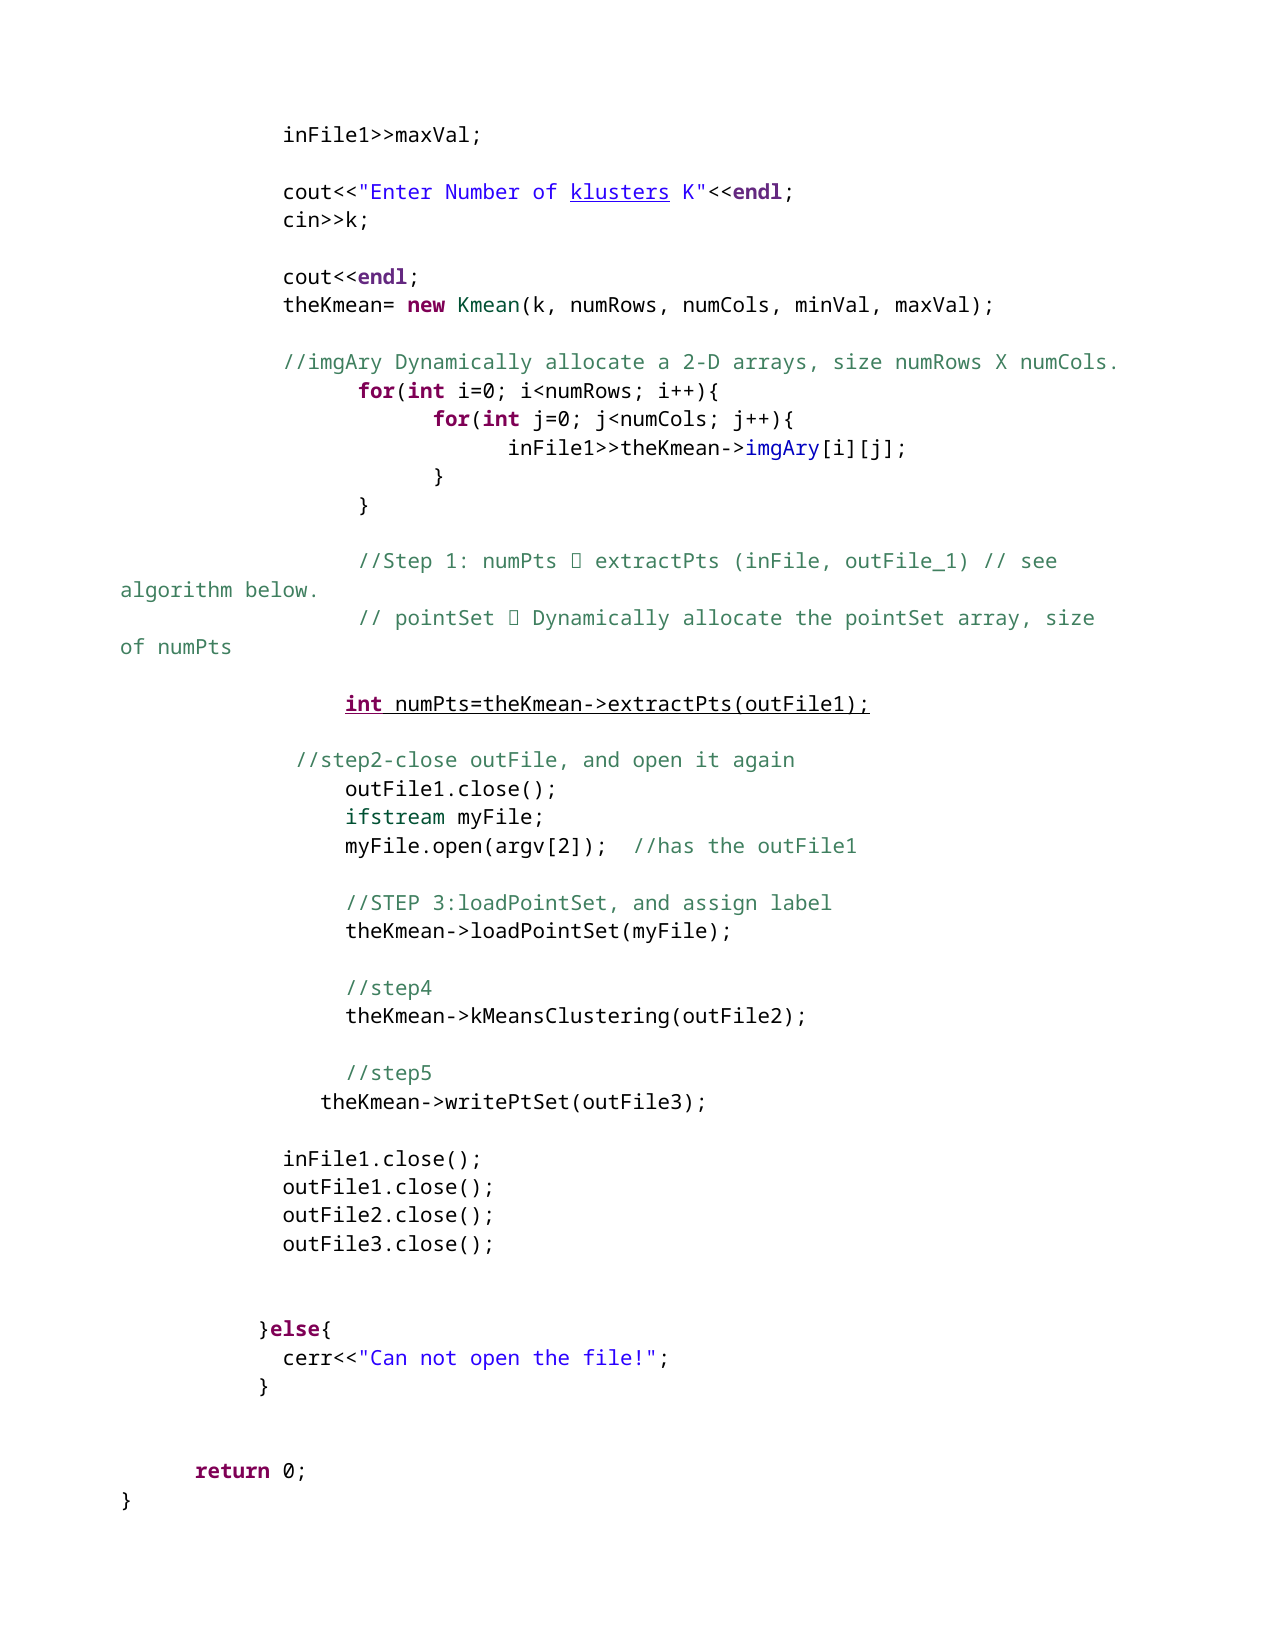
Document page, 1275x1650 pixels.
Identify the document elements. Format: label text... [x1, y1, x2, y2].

text return 0; [120, 1457, 1125, 1485]
text // pointSet  Dynamically allocate the pointSet array, size of numPts [120, 603, 1125, 660]
text inFile1>>maxVal; [120, 120, 1125, 148]
text //step5 [120, 1058, 1125, 1087]
text //STEP 3:loadPointSet, and assign label [120, 888, 1125, 916]
text }else{ [120, 1314, 1125, 1343]
text outFile1.close(); [120, 774, 1125, 802]
text //step4 [120, 973, 1125, 1002]
text } [120, 490, 1125, 518]
text //imgAry Dynamically allocate a 2-D arrays, size numRows X numCols. [120, 347, 1125, 376]
text } [120, 1485, 1125, 1513]
text for(int j=0; j<numCols; j++){ [120, 404, 1125, 433]
text cout<<endl; [120, 262, 1125, 291]
text outFile2.close(); [120, 1201, 1125, 1229]
text myFile.open(argv[2]); //has the outFile1 [120, 831, 1125, 859]
text cerr<<"Can not open the file!"; [120, 1343, 1125, 1371]
text inFile1.close(); [120, 1144, 1125, 1172]
text outFile1.close(); [120, 1172, 1125, 1201]
text cin>>k; [120, 205, 1125, 234]
text theKmean->writePtSet(outFile3); [120, 1087, 1125, 1115]
text theKmean->loadPointSet(myFile); [120, 916, 1125, 945]
text theKmean->kMeansClustering(outFile2); [120, 1002, 1125, 1030]
text for(int i=0; i<numRows; i++){ [120, 376, 1125, 404]
text } [120, 1371, 1125, 1400]
text inFile1>>theKmean->imgAry[i][j]; [120, 433, 1125, 461]
text //step2-close outFile, and open it again [120, 746, 1125, 774]
text ifstream myFile; [120, 802, 1125, 831]
text } [120, 461, 1125, 490]
text outFile3.close(); [120, 1229, 1125, 1257]
text theKmean= new Kmean(k, numRows, numCols, minVal, maxVal); [120, 291, 1125, 319]
text int numPts=theKmean->extractPts(outFile1); [120, 689, 1125, 717]
text //Step 1: numPts  extractPts (inFile, outFile_1) // see algorithm below. [120, 547, 1125, 603]
text cout<<"Enter Number of klusters K"<<endl; [120, 177, 1125, 205]
